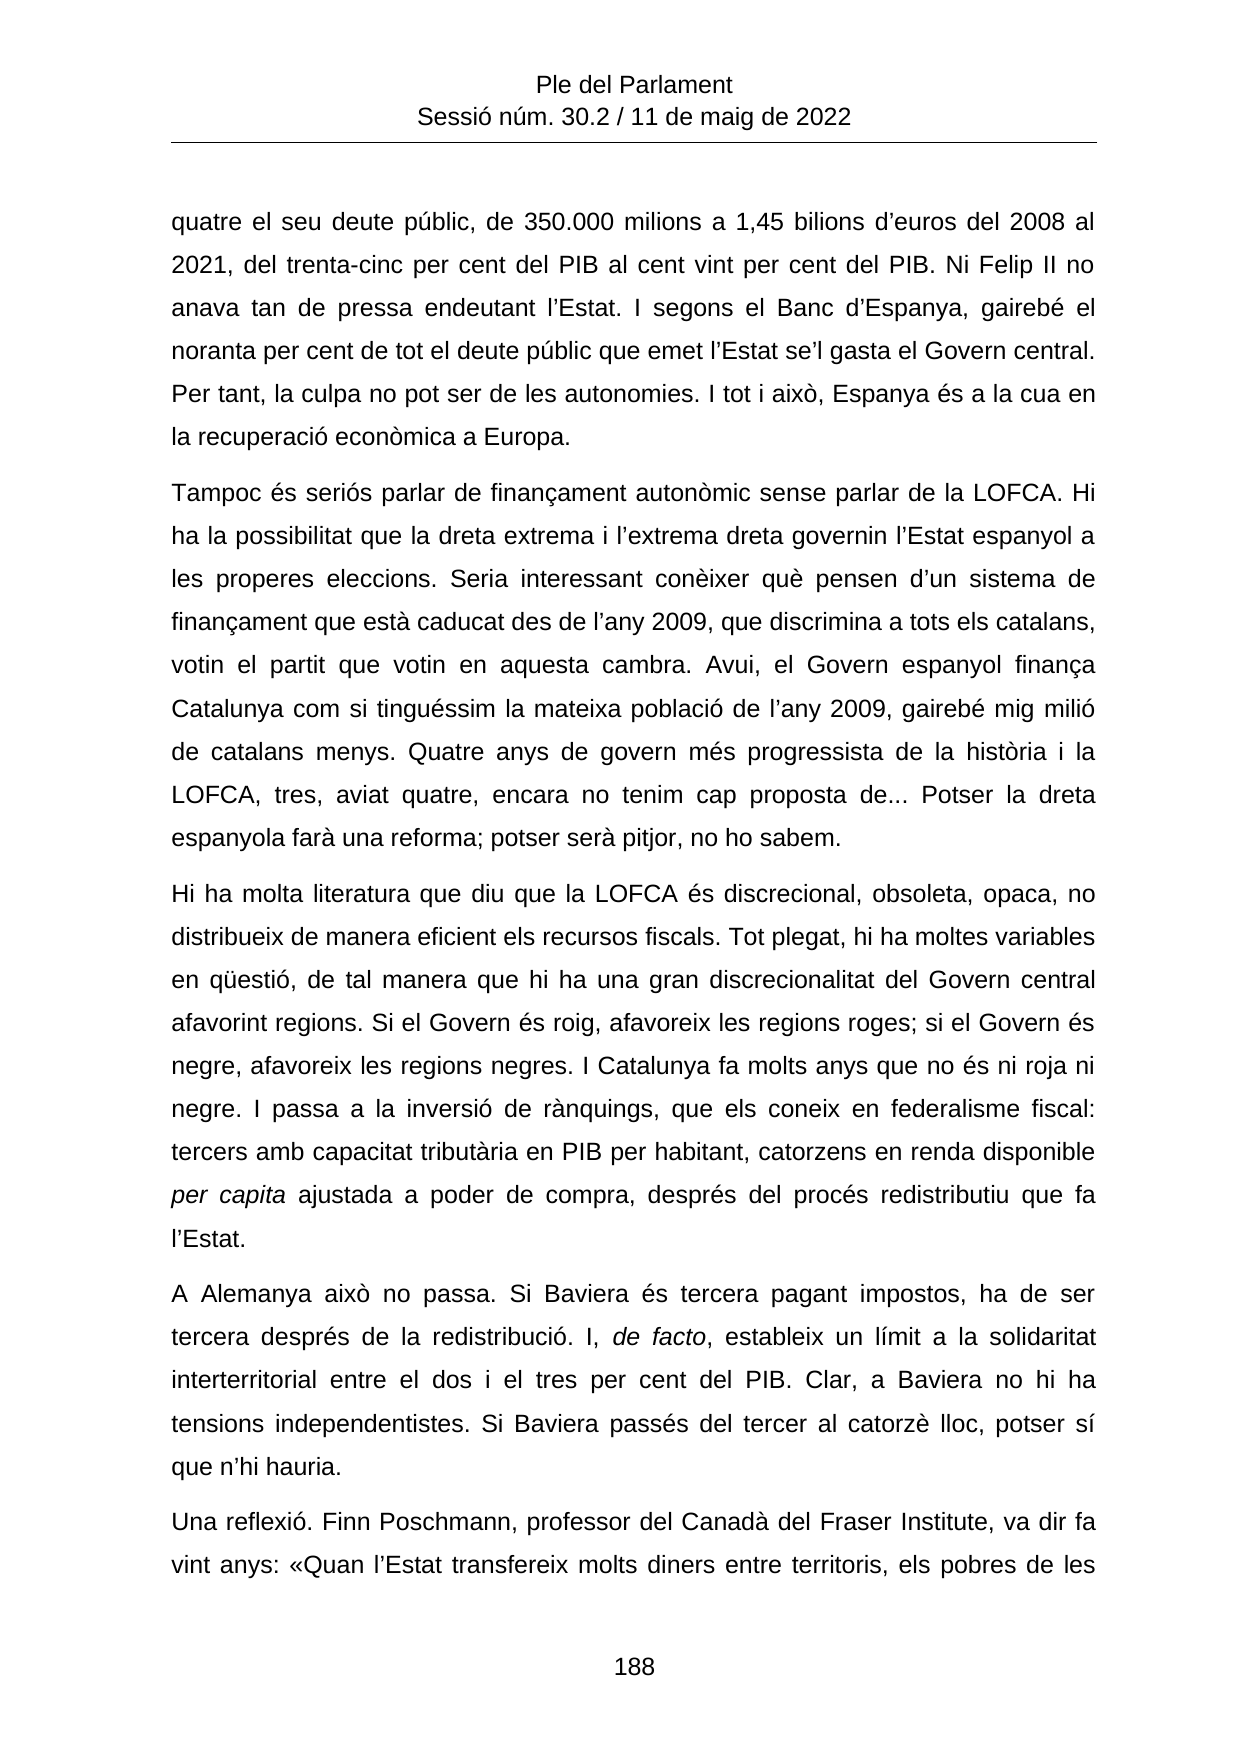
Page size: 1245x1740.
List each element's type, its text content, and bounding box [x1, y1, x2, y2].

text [171, 1507, 1097, 1579]
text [171, 207, 1097, 451]
text Tampoc és seriós parlar de finançament autonòmic sense parlar de la LOFCA. Hi ha la possibilitat que la dreta extrema i l’extrema dreta governin l’Estat espanyol a les properes eleccions. Seria interessant conèixer què pensen d’un sistema de finançament que està caducat des de l’any 2009, que discrimina a tots els catalans, votin el partit que votin en aquesta cambra. Avui, el Govern espanyol finança Catalunya com si tinguéssim la mateixa població de l’any 2009, gairebé mig milió de catalans menys. Quatre anys de govern més progressista de la història i la LOFCA, tres, aviat quatre, encara no tenim cap proposta de... Potser la dreta espanyola farà una reforma; potser serà pitjor, no ho sabem. [171, 478, 1097, 852]
text Hi ha molta literatura que diu que la LOFCA és discrecional, obsoleta, opaca, no distribueix de manera eficient els recursos fiscals. Tot plegat, hi ha moltes variables en qüestió, de tal manera que hi ha una gran discrecionalitat del Govern central afavorint regions. Si el Govern és roig, afavoreix les regions roges; si el Govern és negre, afavoreix les regions negres. I Catalunya fa molts anys que no és ni roja ni negre. I passa a la inversió de rànquings, que els coneix en federalisme fiscal: tercers amb capacitat tributària en PIB per habitant, catorzens en renda disponible per capita ajustada a poder de compra, després del procés redistributiu que fa l’Estat. [171, 879, 1097, 1252]
text A Alemanya això no passa. Si Baviera és tercera pagant impostos, ha de ser tercera després de la redistribució. I, de facto, estableix un límit a la solidaritat interterritorial entre el dos i el tres per cent del PIB. Clar, a Baviera no hi ha tensions independentistes. Si Baviera passés del tercer al catorzè lloc, potser sí que n’hi hauria. [171, 1279, 1097, 1481]
